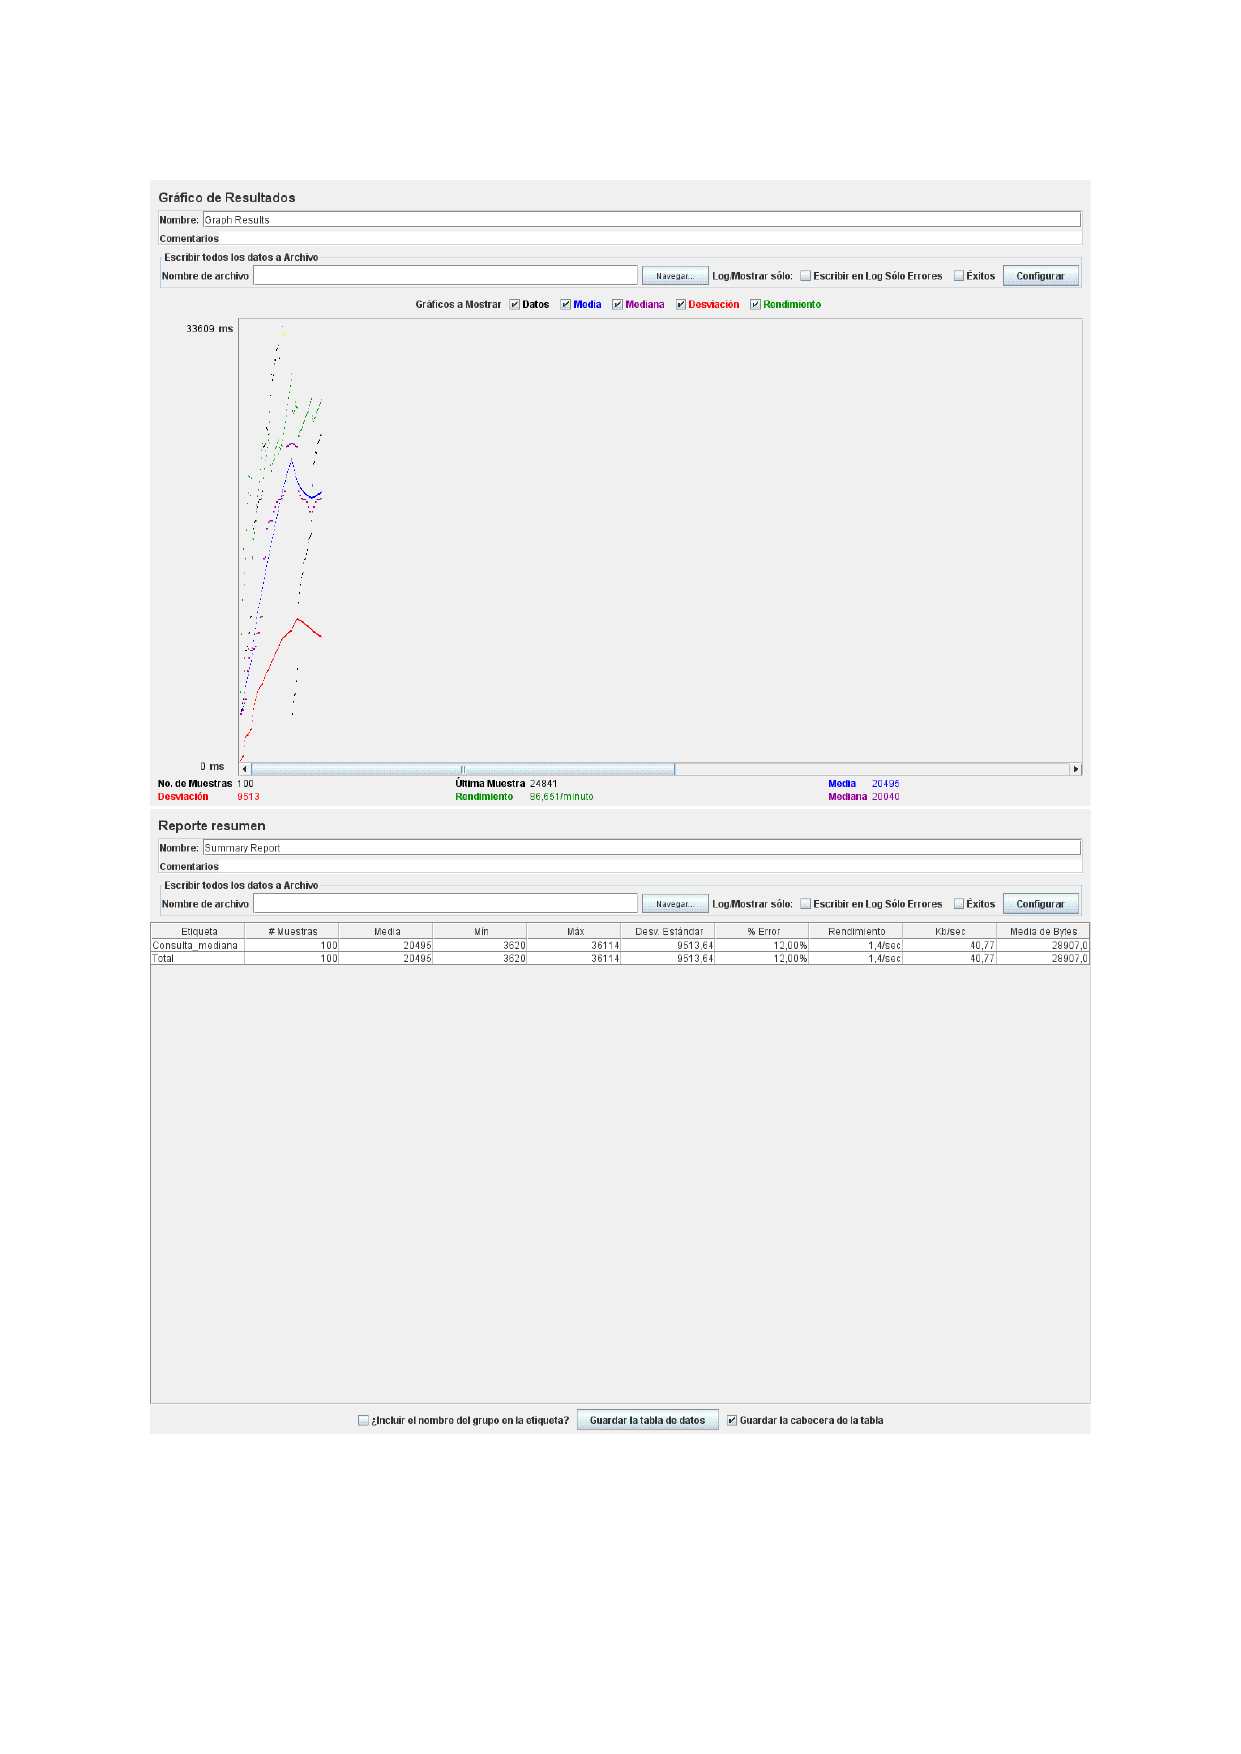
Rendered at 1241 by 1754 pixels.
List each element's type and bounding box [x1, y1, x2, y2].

picture [150, 809, 1091, 1434]
picture [150, 180, 1091, 806]
